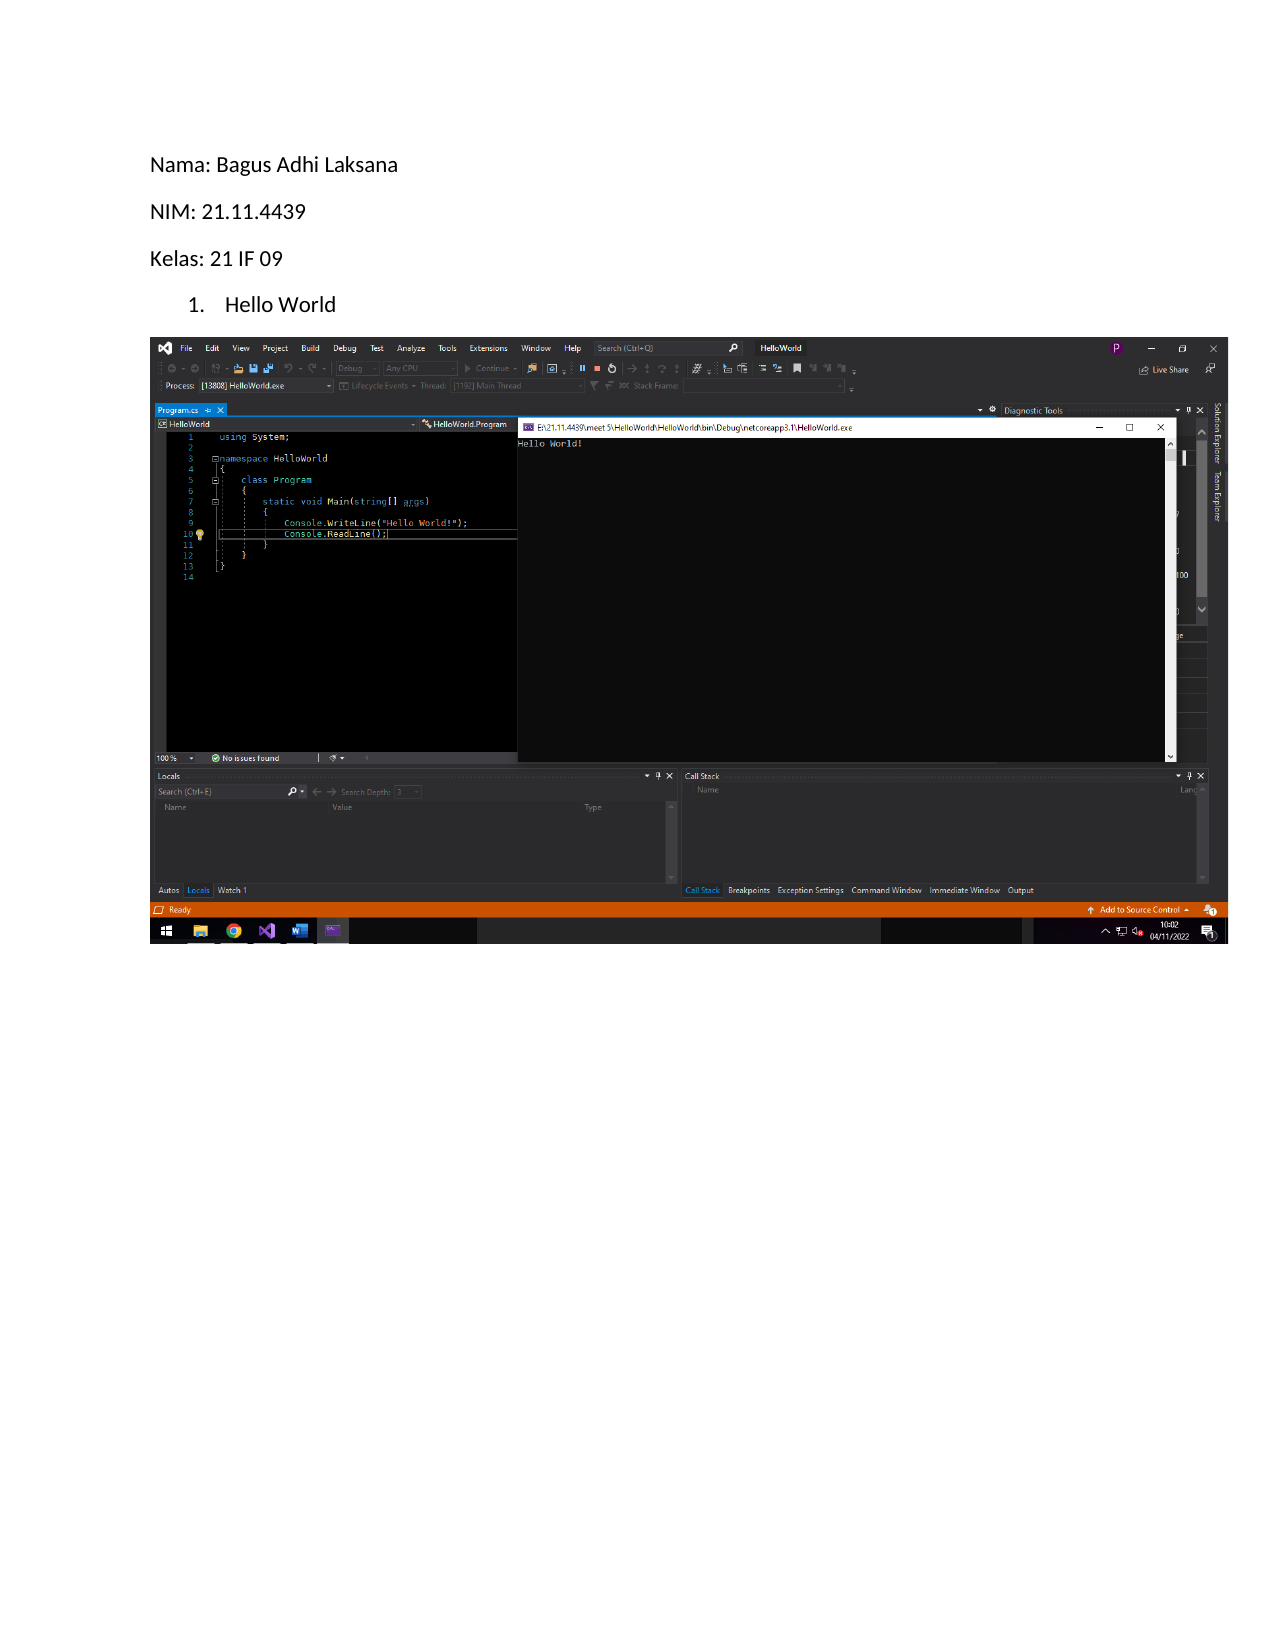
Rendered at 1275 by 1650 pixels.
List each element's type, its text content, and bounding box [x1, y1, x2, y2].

list Hello World [187, 291, 1125, 319]
text NIM: 21.11.4439 [150, 197, 1125, 225]
text Nama: Bagus Adhi Laksana [150, 150, 1125, 178]
picture [150, 337, 1229, 944]
text Kelas: 21 IF 09 [150, 244, 1125, 272]
